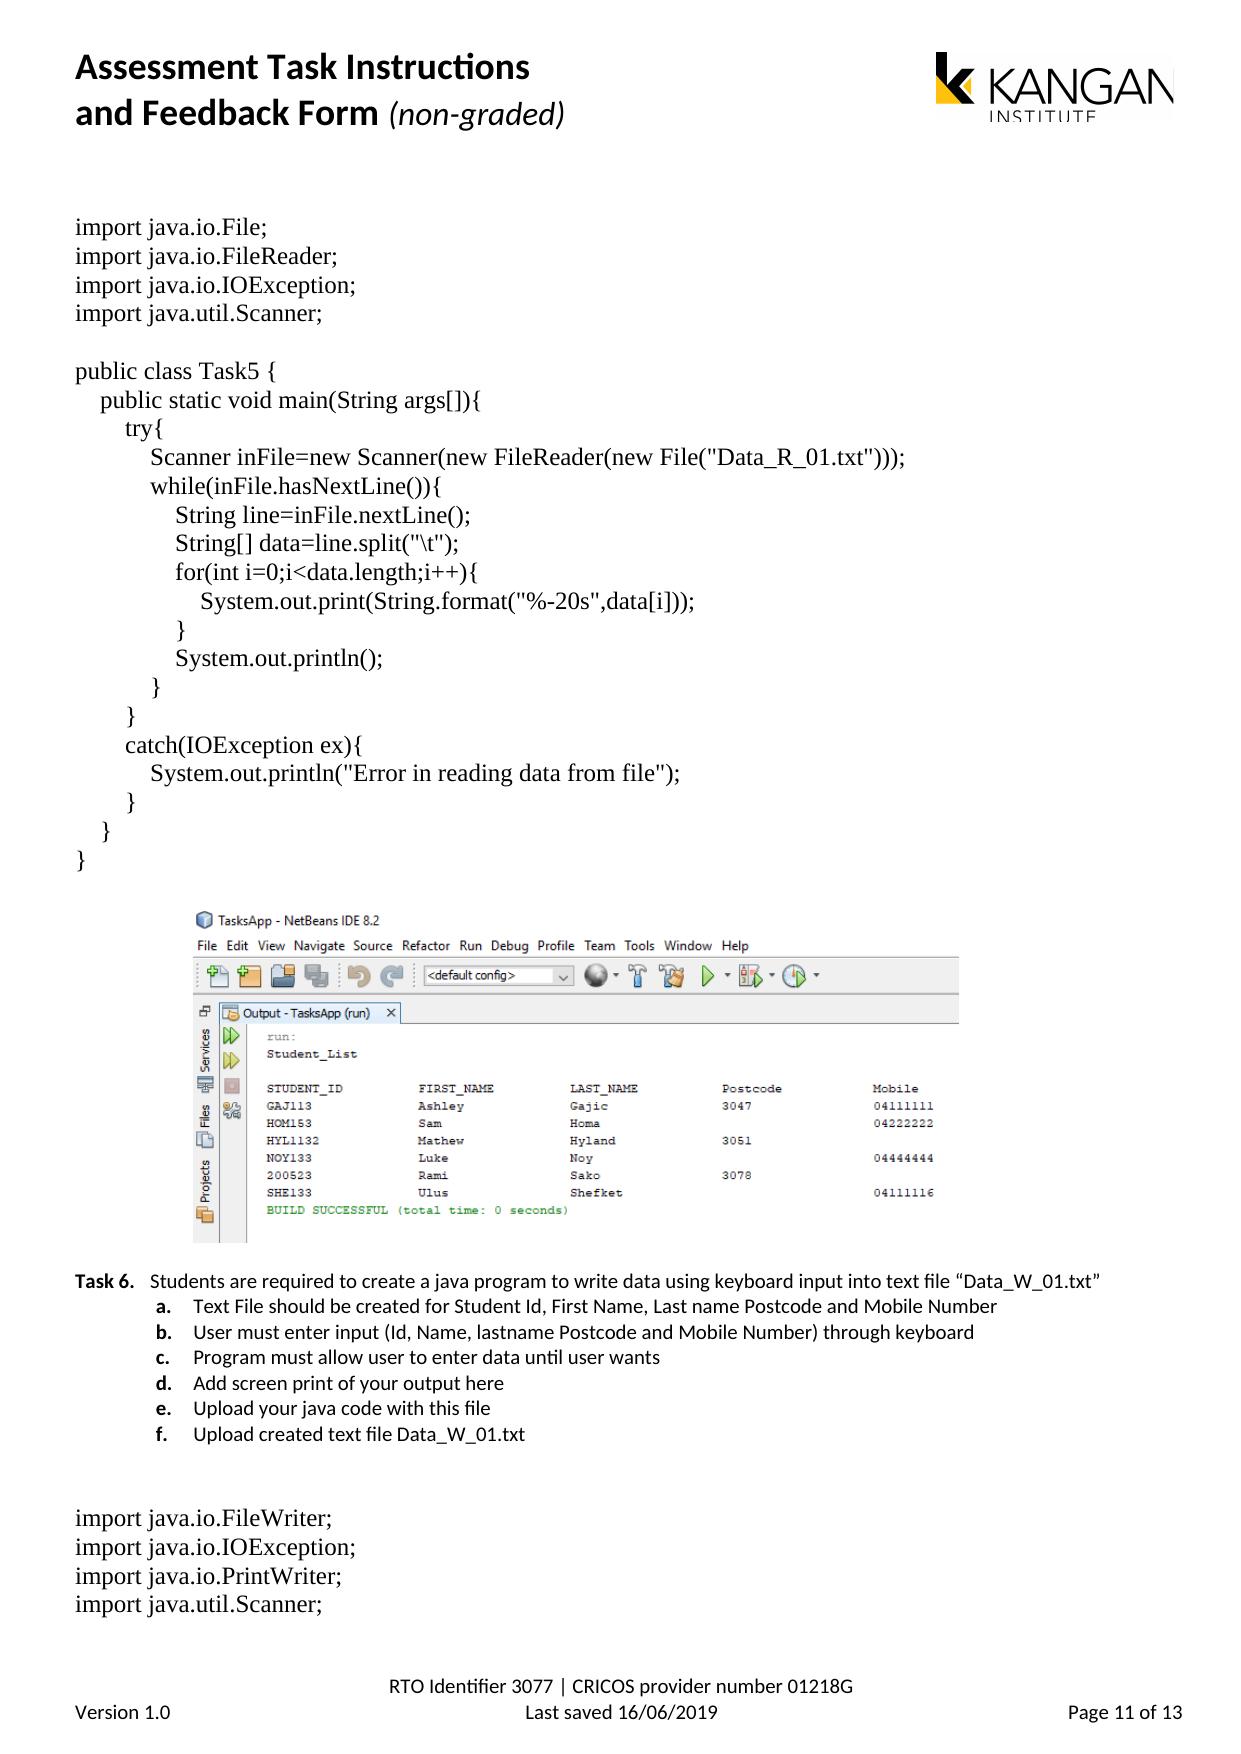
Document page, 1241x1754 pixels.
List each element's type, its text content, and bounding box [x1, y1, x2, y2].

text import java.io.FileReader; [75, 241, 1181, 270]
picture [935, 52, 1174, 122]
text import java.io.IOException; [75, 270, 1181, 298]
text System.out.println(); [75, 643, 1181, 672]
list Text File should be created for Student Id, First Name, Last name Postcode and Mobile Number [156, 1294, 1181, 1319]
text String line=inFile.nextLine(); [75, 500, 1181, 528]
text public static void main(String args[]){ [75, 385, 1181, 413]
text public class Task5 { [75, 356, 1181, 385]
text } [75, 615, 1181, 643]
text import java.util.Scanner; [75, 298, 1181, 327]
text import java.io.FileWriter; [75, 1503, 1181, 1532]
text } [75, 787, 1181, 816]
text import java.util.Scanner; [75, 1589, 1181, 1618]
text System.out.print(String.format("%-20s",data[i])); [75, 586, 1181, 615]
list Upload your java code with this file [156, 1395, 1181, 1421]
text try{ [75, 413, 1181, 442]
text Scanner inFile=new Scanner(new FileReader(new File("Data_R_01.txt"))); [75, 442, 1181, 471]
text for(int i=0;i<data.length;i++){ [75, 557, 1181, 586]
picture [193, 908, 959, 1243]
list Upload created text file Data_W_01.txt [156, 1421, 1181, 1446]
text } [75, 701, 1181, 730]
list Add screen print of your output here [156, 1370, 1181, 1395]
text String[] data=line.split("\t"); [75, 528, 1181, 557]
text } [75, 845, 1181, 873]
text import java.io.PrintWriter; [75, 1561, 1181, 1589]
list Students are required to create a java program to write data using keyboard input into text file “Data_W_01.txt” [75, 1268, 1181, 1294]
list User must enter input (Id, Name, lastname Postcode and Mobile Number) through keyboard [156, 1319, 1181, 1344]
text import java.io.IOException; [75, 1532, 1181, 1561]
text } [75, 672, 1181, 701]
text while(inFile.hasNextLine()){ [75, 471, 1181, 500]
list Program must allow user to enter data until user wants [156, 1344, 1181, 1370]
text import java.io.File; [75, 212, 1181, 241]
text } [75, 816, 1181, 845]
text catch(IOException ex){ [75, 730, 1181, 758]
text System.out.println("Error in reading data from file"); [75, 758, 1181, 787]
